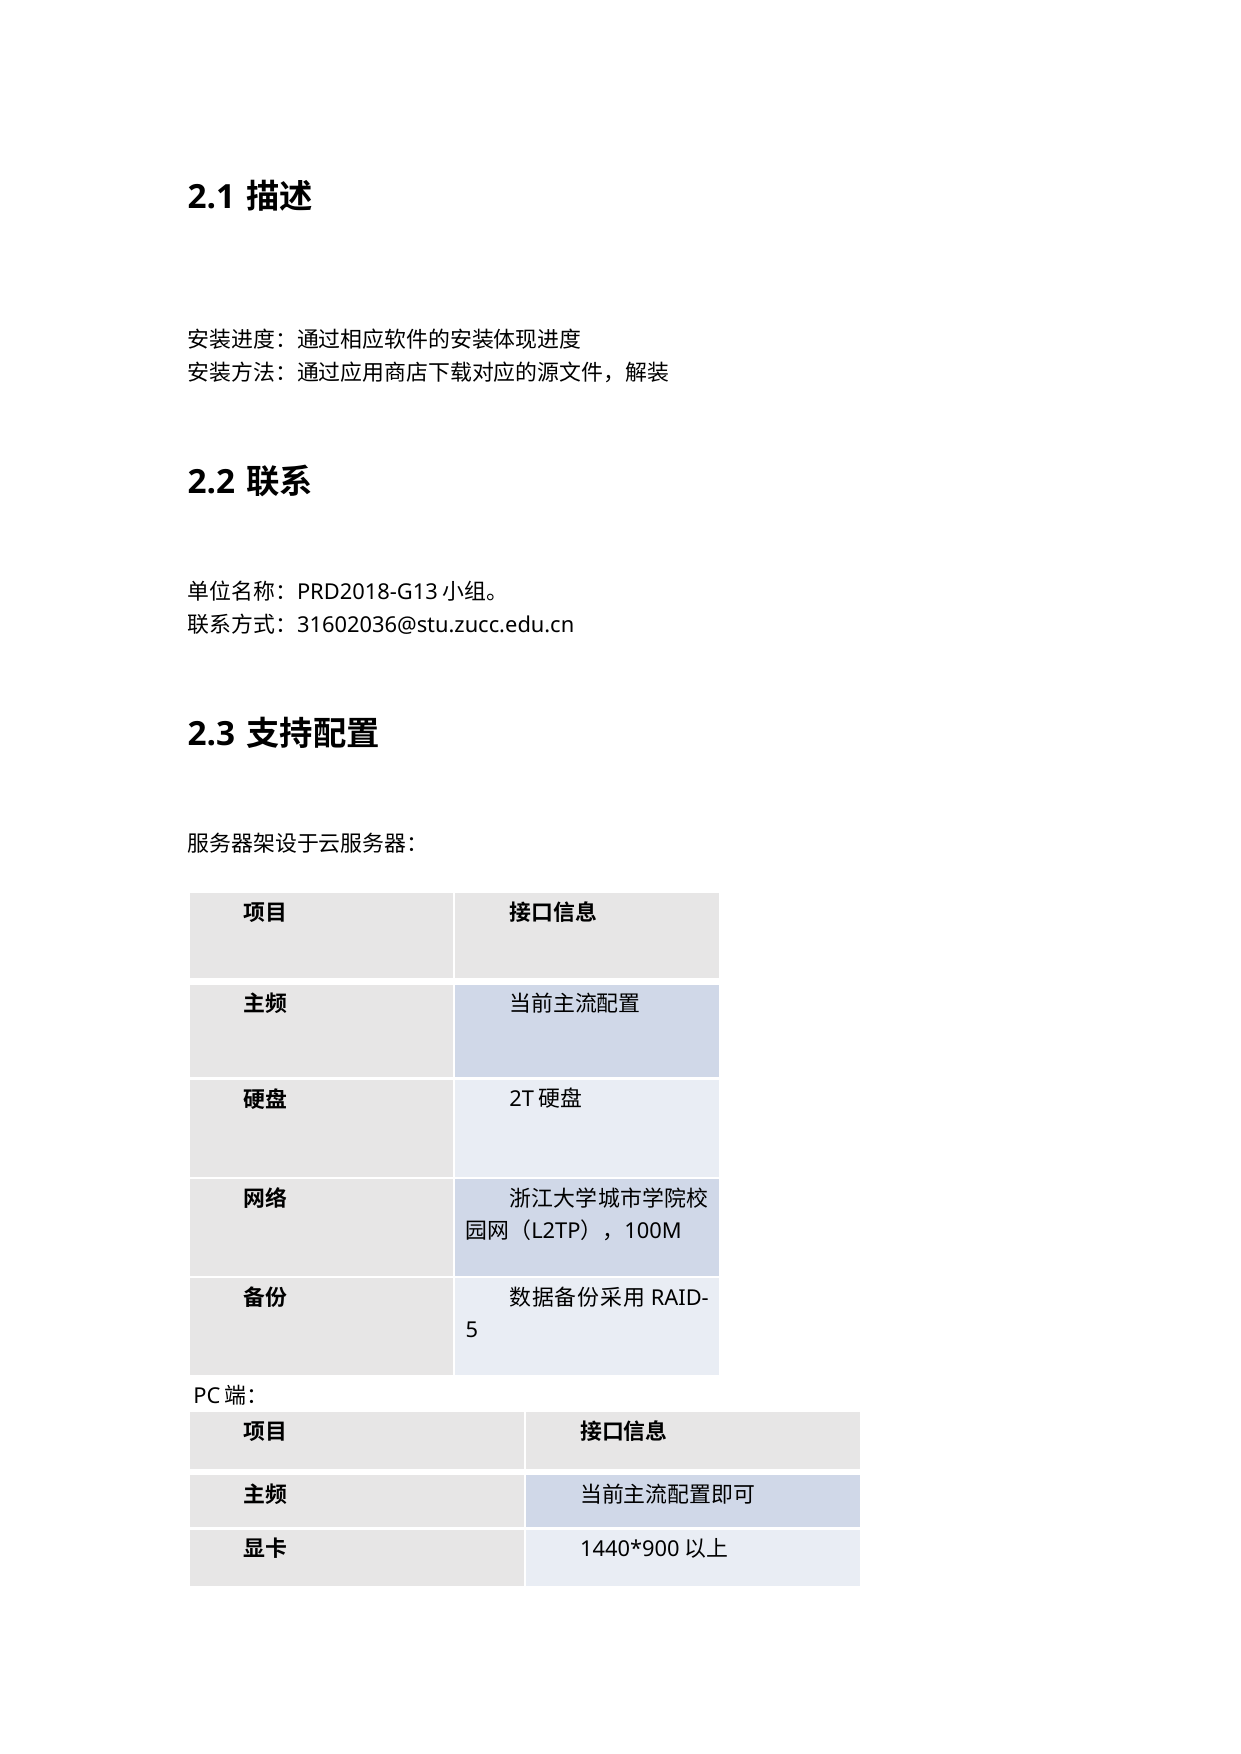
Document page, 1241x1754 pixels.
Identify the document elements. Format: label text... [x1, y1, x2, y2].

table_cell 1440*900以上 [526, 1530, 860, 1586]
table_cell 备份 [190, 1278, 453, 1375]
table_cell 主频 [190, 1475, 524, 1527]
table_cell 2T硬盘 [455, 1080, 719, 1177]
table_header 项目 [190, 1412, 524, 1469]
text 服务器架设于云服务器： [187, 826, 1053, 891]
table_header 接口信息 [455, 893, 719, 978]
table_header 项目 [190, 893, 453, 978]
text 联系方式：31602036@stu.zucc.edu.cn [187, 606, 1053, 639]
table_header 接口信息 [526, 1412, 860, 1469]
table_cell 显卡 [190, 1530, 524, 1586]
text PC端： [187, 1377, 1053, 1410]
table_cell 网络 [190, 1179, 453, 1276]
table_cell 当前主流配置 [455, 985, 719, 1077]
table_cell 当前主流配置即可 [526, 1475, 860, 1527]
table_cell 主频 [190, 985, 453, 1077]
subtitle 联系 [187, 446, 1053, 511]
text 安装进度：通过相应软件的安装体现进度 [187, 322, 1053, 354]
table_cell 硬盘 [190, 1080, 453, 1177]
text 安装方法：通过应用商店下载对应的源文件，解装 [187, 354, 1053, 387]
text 单位名称：PRD2018-G13小组。 [187, 574, 1053, 606]
table_cell 数据备份采用RAID-5 [455, 1278, 719, 1375]
subtitle 支持配置 [187, 698, 1053, 763]
table_cell 浙江大学城市学院校园网（L2TP），100M [455, 1179, 719, 1276]
subtitle 描述 [187, 162, 1053, 227]
